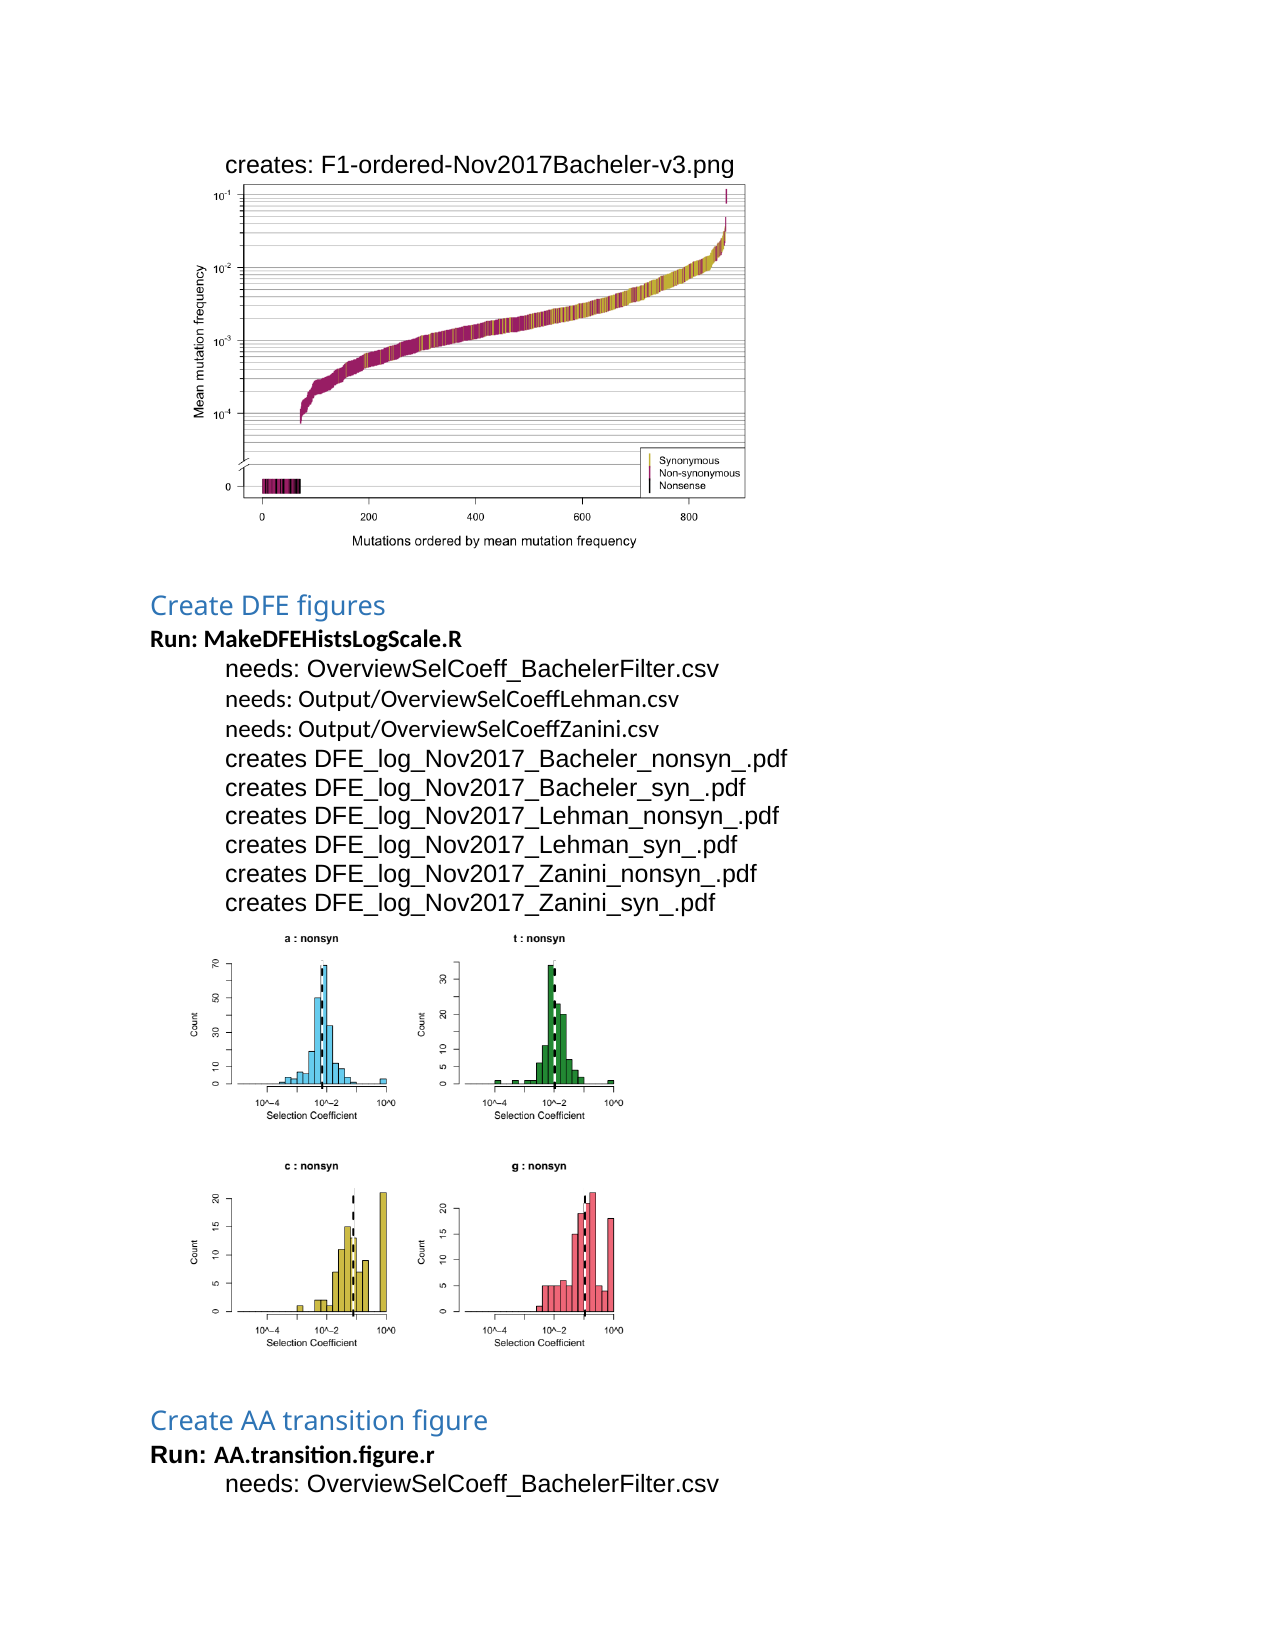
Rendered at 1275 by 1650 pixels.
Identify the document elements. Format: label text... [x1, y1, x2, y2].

text creates DFE_log_Nov2017_Lehman_syn_.pdf [187, 830, 1125, 859]
text needs: Output/OverviewSelCoeffZanini.csv [150, 713, 1125, 744]
text needs: Output/OverviewSelCoeffLehman.csv [150, 683, 1125, 713]
subtitle Create DFE figures [150, 587, 1125, 623]
text Run: MakeDFEHistsLogScale.R [150, 623, 1125, 654]
text creates DFE_log_Nov2017_Bacheler_nonsyn_.pdf [187, 744, 1125, 773]
text creates DFE_log_Nov2017_Zanini_syn_.pdf [187, 888, 1125, 1369]
text Run: AA.transition.figure.r [150, 1439, 1125, 1469]
text needs: OverviewSelCoeff_BachelerFilter.csv [150, 654, 1125, 683]
subtitle Create AA transition figure [150, 1402, 1125, 1439]
text needs: OverviewSelCoeff_BachelerFilter.csv [150, 1469, 1125, 1498]
picture [187, 178, 750, 554]
text creates DFE_log_Nov2017_Bacheler_syn_.pdf [187, 773, 1125, 801]
text creates: F1-ordered-Nov2017Bacheler-v3.png [187, 150, 1125, 179]
text creates DFE_log_Nov2017_Zanini_nonsyn_.pdf [187, 859, 1125, 888]
text creates DFE_log_Nov2017_Lehman_nonsyn_.pdf [187, 801, 1125, 830]
